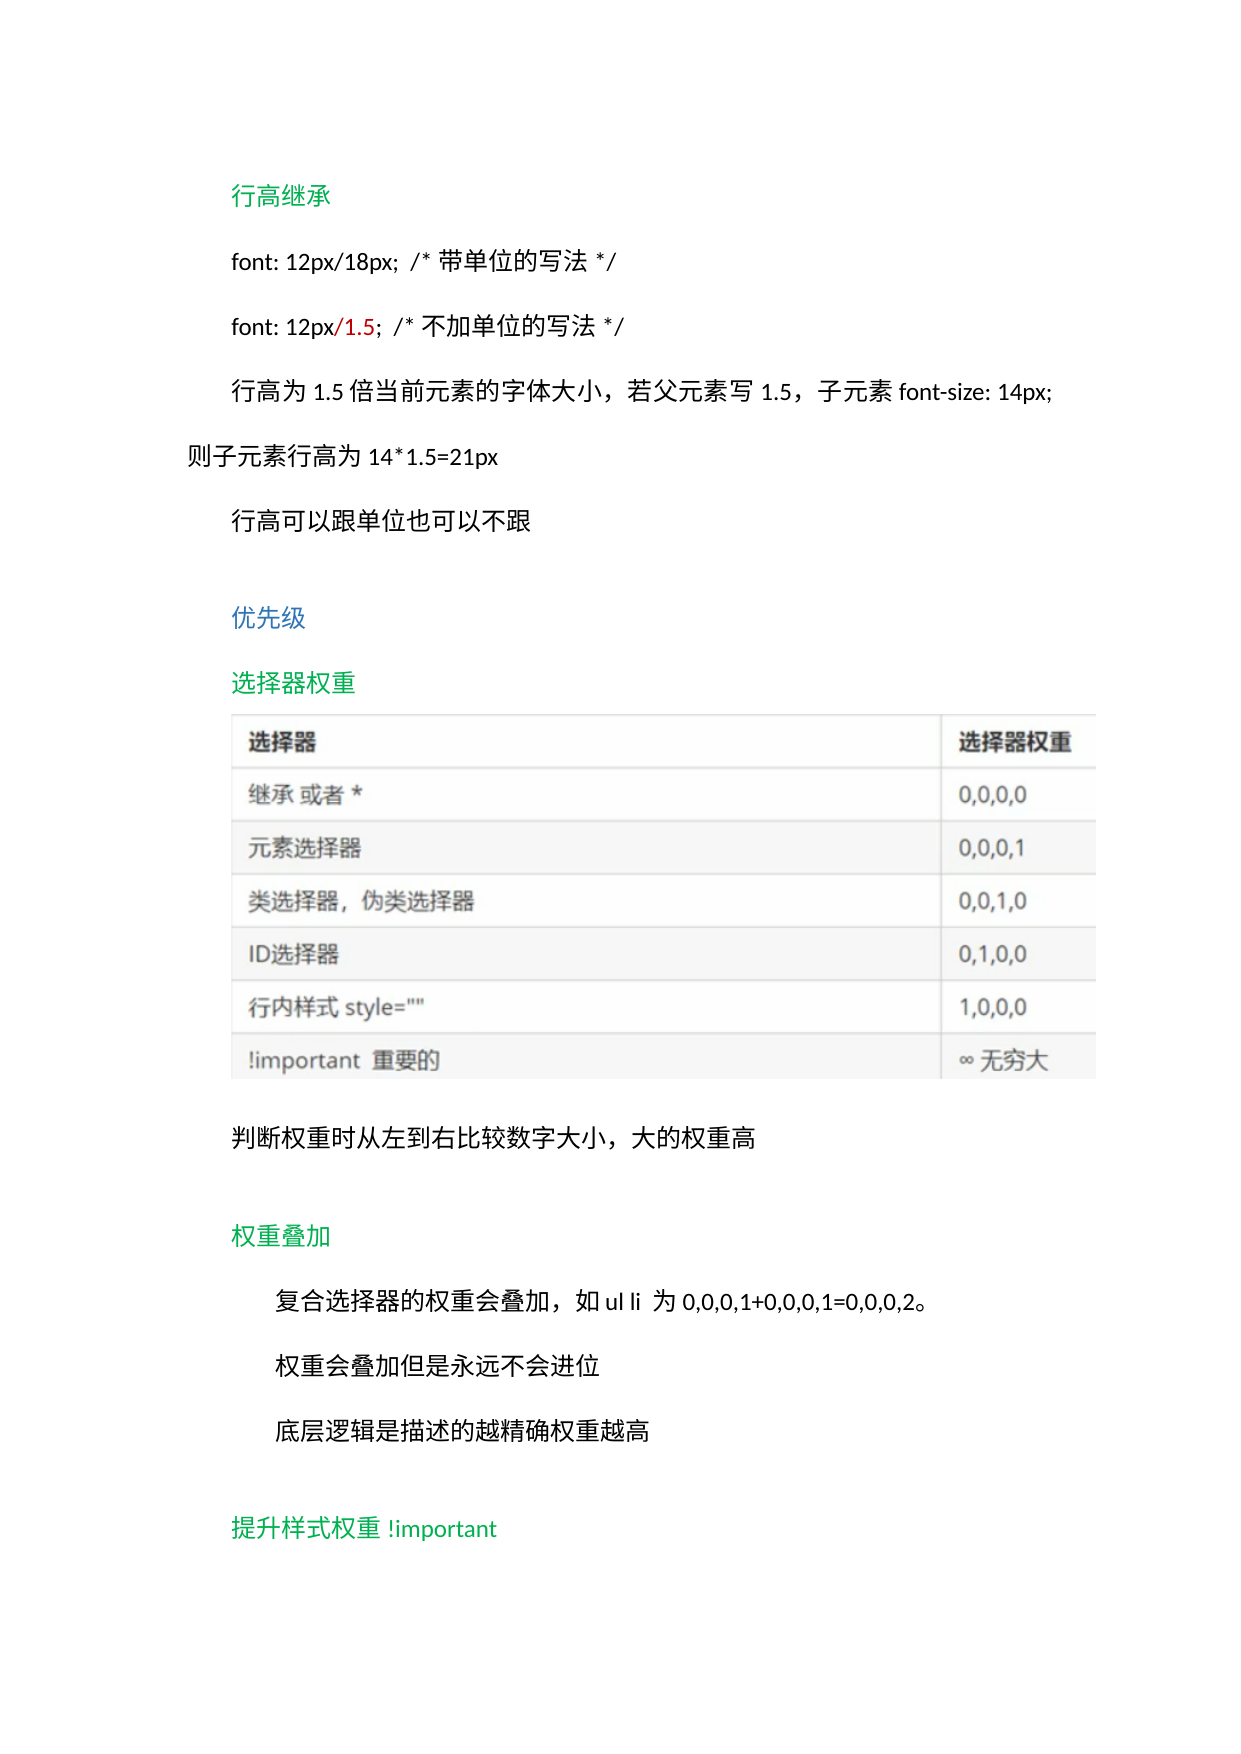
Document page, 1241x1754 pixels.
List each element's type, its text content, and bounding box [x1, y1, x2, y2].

list 底层逻辑是描述的越精确权重越高 [231, 1397, 1053, 1462]
list 行高继承 [187, 162, 1053, 227]
list 复合选择器的权重会叠加，如ul li 为0,0,0,1+0,0,0,1=0,0,0,2。 [231, 1267, 1053, 1332]
list 权重叠加 [187, 1202, 1053, 1267]
list 提升样式权重 !important [187, 1494, 1053, 1559]
list font: 12px/1.5; /* 不加单位的写法 */ [187, 292, 1053, 357]
list font: 12px/18px; /* 带单位的写法 */ [187, 227, 1053, 292]
list 判断权重时从左到右比较数字大小，大的权重高 [187, 1104, 1053, 1169]
picture [231, 714, 1096, 1079]
list 优先级 [187, 584, 1053, 649]
list 选择器权重 [187, 649, 1053, 714]
list 行高为1.5倍当前元素的字体大小，若父元素写1.5，子元素font-size: 14px;则子元素行高为14*1.5=21px [187, 357, 1053, 487]
list 行高可以跟单位也可以不跟 [187, 487, 1053, 552]
list 权重会叠加但是永远不会进位 [231, 1332, 1053, 1397]
